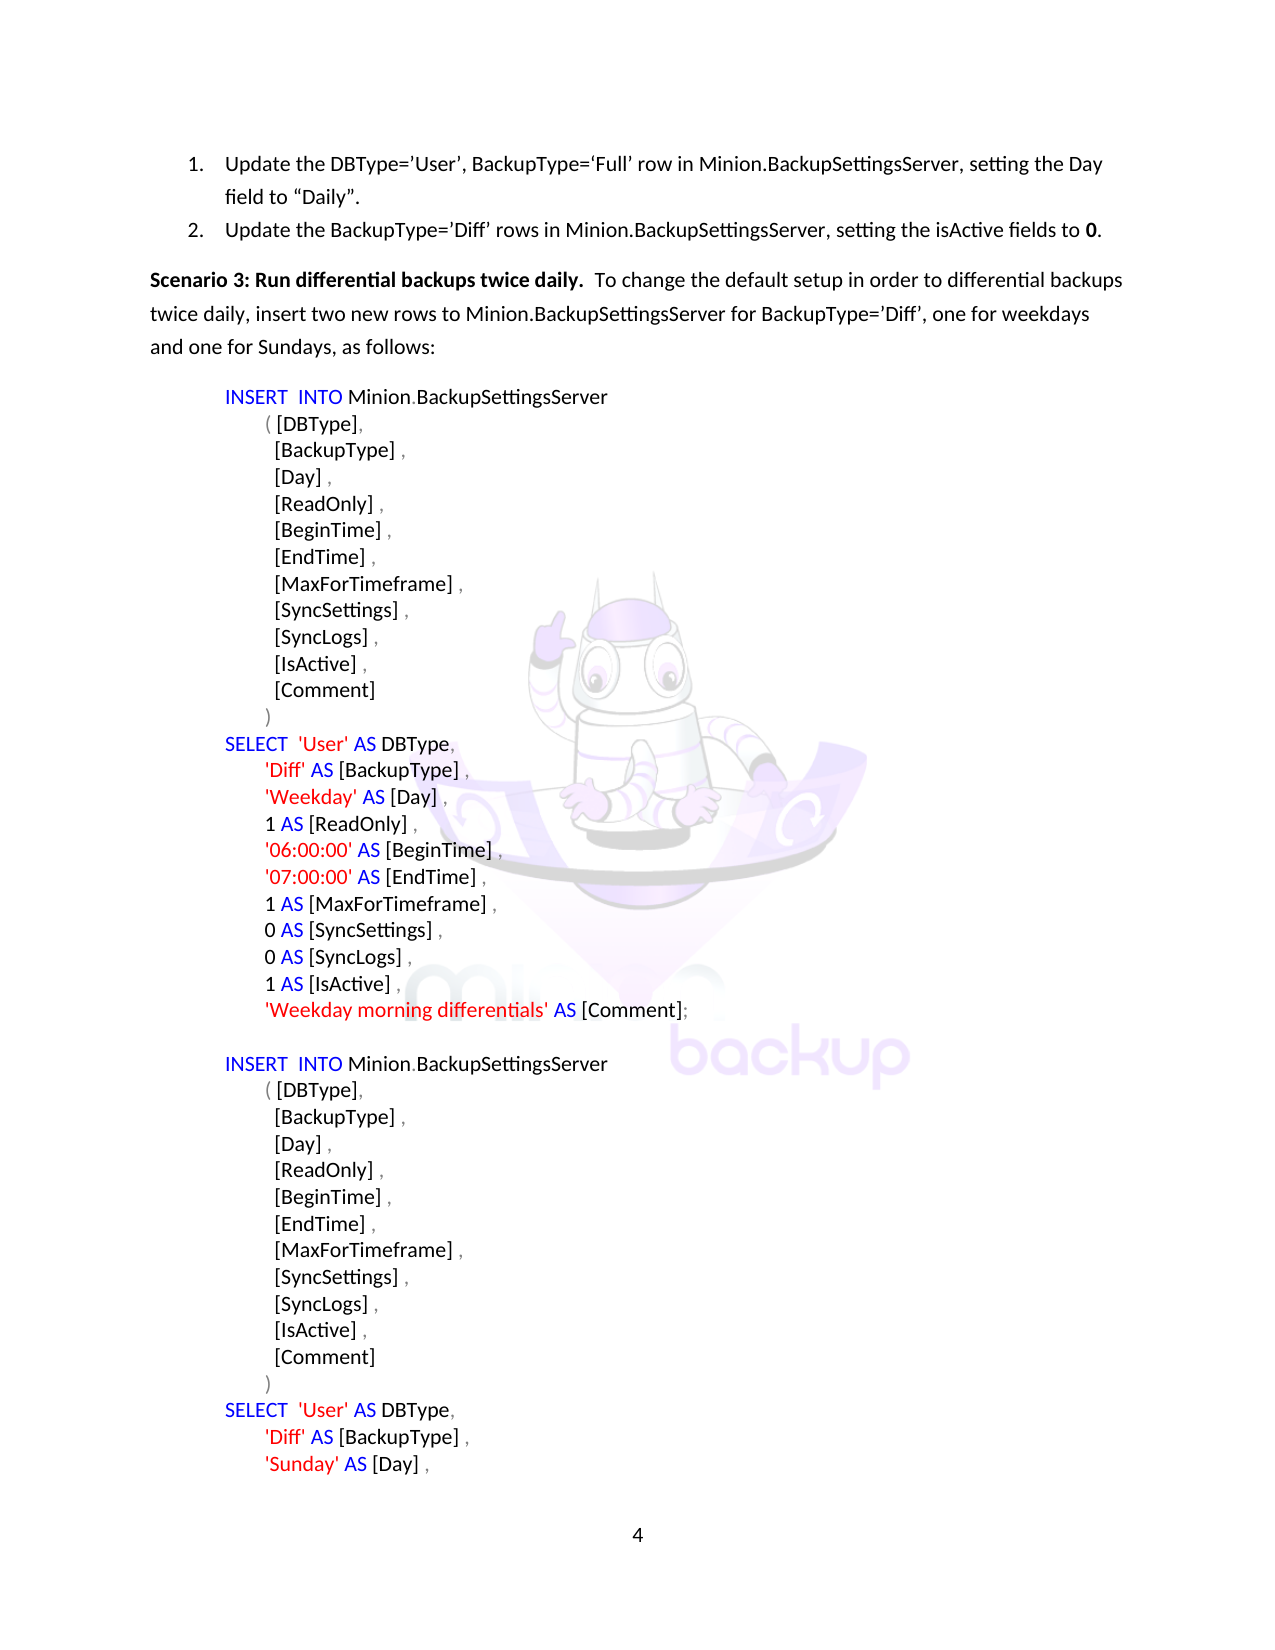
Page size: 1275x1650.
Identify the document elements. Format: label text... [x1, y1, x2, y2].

text [IsActive] , [225, 650, 1125, 677]
text 'Diff' AS [BackupType] , [225, 1423, 1125, 1450]
text [MaxForTimeframe] , [225, 570, 1125, 597]
text [ReadOnly] , [225, 490, 1125, 517]
text ) [225, 703, 1125, 730]
text ( [DBType], [225, 410, 1125, 437]
text [Day] , [225, 1130, 1125, 1157]
text [BackupType] , [225, 1103, 1125, 1130]
text [SyncSettings] , [225, 1263, 1125, 1290]
text [SyncSettings] , [225, 597, 1125, 623]
text [IsActive] , [225, 1317, 1125, 1343]
text INSERT INTO Minion.BackupSettingsServer [225, 383, 1125, 410]
text 0 AS [SyncSettings] , [225, 917, 1125, 943]
list Update the DBType=’User’, BackupType=‘Full’ row in Minion.BackupSettingsServer, setting the Day field to “Daily”. [187, 150, 1125, 210]
text [SyncLogs] , [225, 1290, 1125, 1317]
text '06:00:00' AS [BeginTime] , [225, 837, 1125, 863]
text [BeginTime] , [225, 1183, 1125, 1210]
text ) [225, 1370, 1125, 1397]
text [EndTime] , [225, 1210, 1125, 1237]
text 'Weekday' AS [Day] , [225, 783, 1125, 810]
text [MaxForTimeframe] , [225, 1237, 1125, 1263]
text SELECT 'User' AS DBType, [225, 730, 1125, 757]
text [Comment] [225, 677, 1125, 703]
text [Day] , [225, 463, 1125, 490]
text 1 AS [IsActive] , [225, 970, 1125, 997]
text 1 AS [ReadOnly] , [225, 810, 1125, 837]
text [BeginTime] , [225, 517, 1125, 543]
text 1 AS [MaxForTimeframe] , [225, 890, 1125, 917]
text 'Weekday morning differentials' AS [Comment]; [225, 997, 1125, 1023]
text INSERT INTO Minion.BackupSettingsServer [225, 1050, 1125, 1077]
text Scenario 3: Run differential backups twice daily. To change the default setup in order to differential backups twice daily, insert two new rows to Minion.BackupSettingsServer for BackupType=’Diff’, one for weekdays and one for Sundays, as follows: [150, 267, 1125, 360]
text [EndTime] , [225, 543, 1125, 570]
text 0 AS [SyncLogs] , [225, 943, 1125, 970]
text SELECT 'User' AS DBType, [225, 1397, 1125, 1423]
text [ReadOnly] , [225, 1157, 1125, 1183]
text [Comment] [225, 1343, 1125, 1370]
text ( [DBType], [225, 1077, 1125, 1103]
list Update the BackupType=’Diff’ rows in Minion.BackupSettingsServer, setting the isActive fields to 0. [187, 217, 1125, 243]
text [SyncLogs] , [225, 623, 1125, 650]
text '07:00:00' AS [EndTime] , [225, 863, 1125, 890]
text 'Sunday' AS [Day] , [225, 1450, 1125, 1477]
text 'Diff' AS [BackupType] , [225, 757, 1125, 783]
text [BackupType] , [225, 437, 1125, 463]
